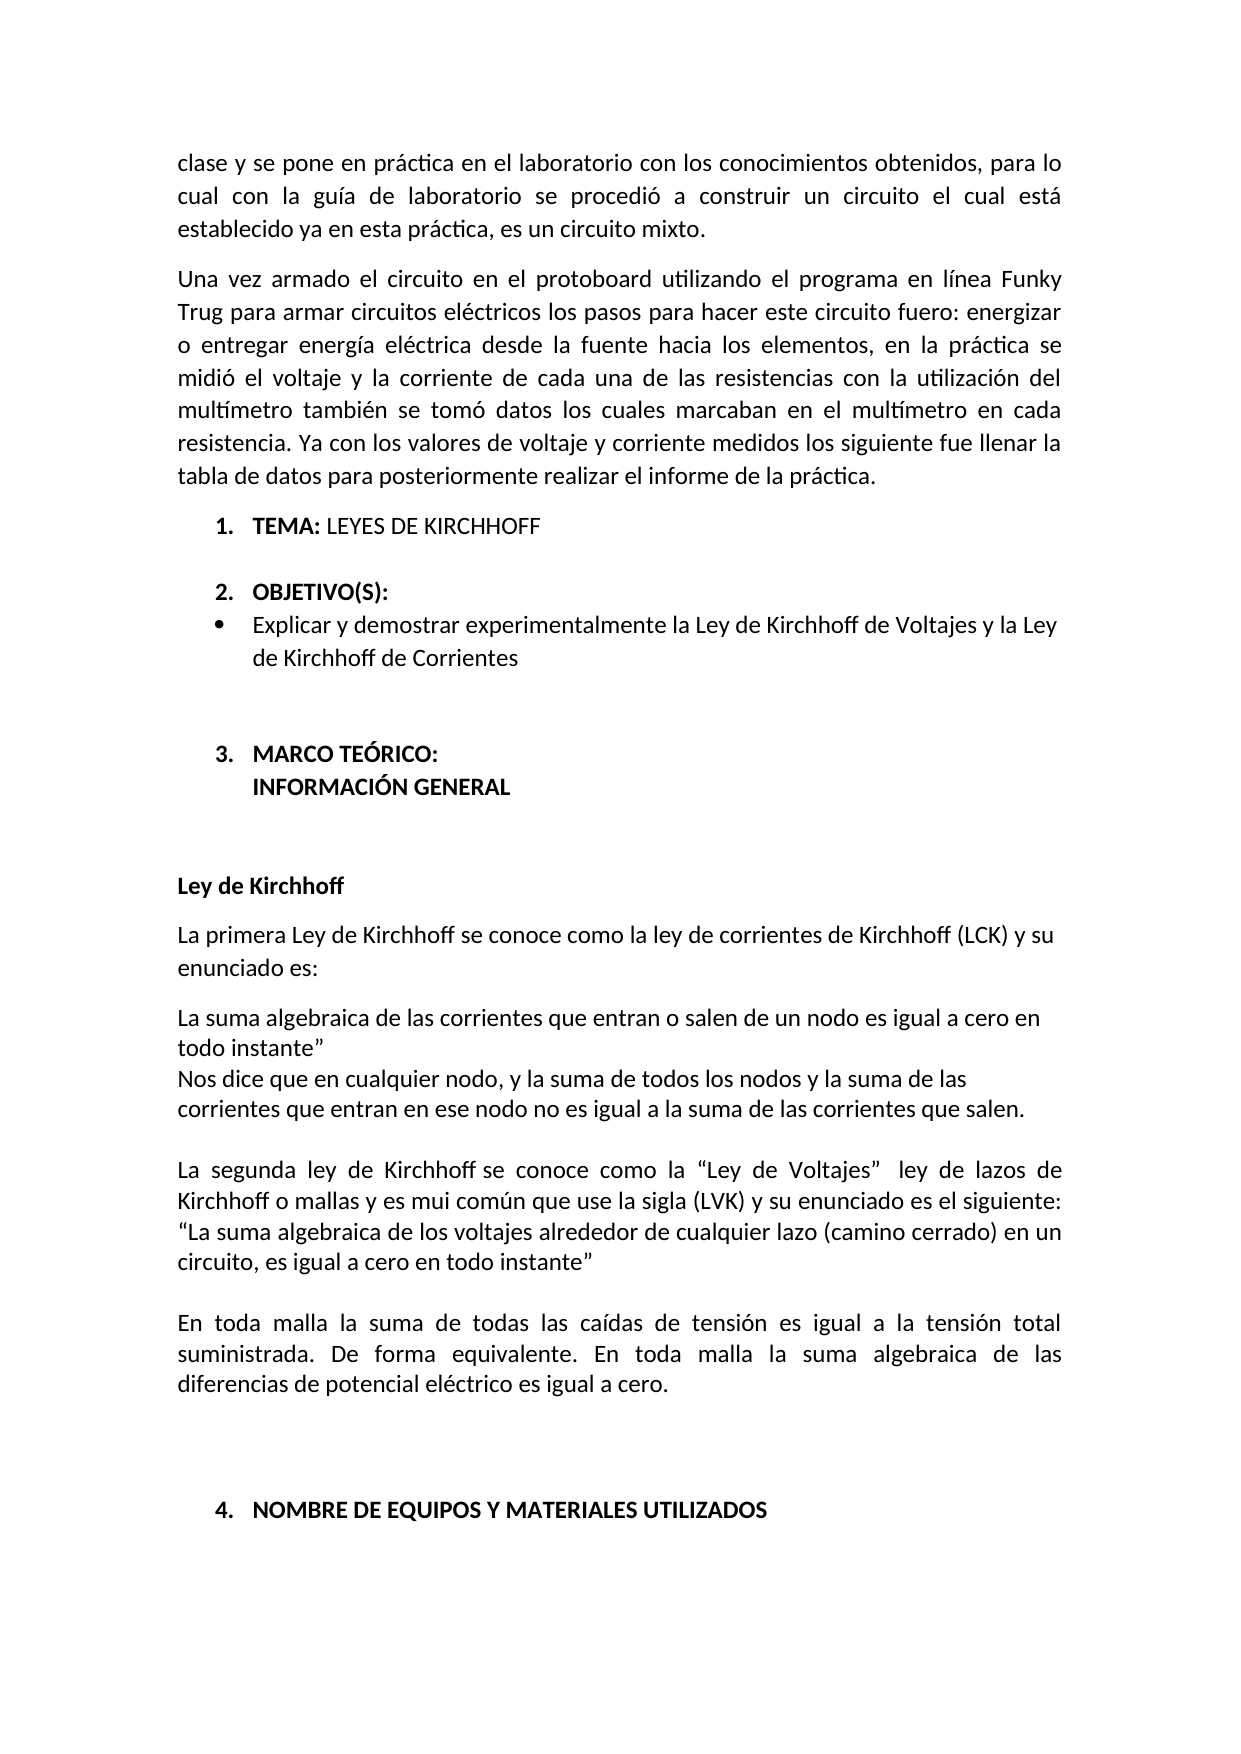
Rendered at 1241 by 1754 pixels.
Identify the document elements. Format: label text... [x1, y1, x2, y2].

text La segunda ley de Kirchhoff se conoce como la “Ley de Voltajes” ley de lazos de Kirchhoff o mallas y es mui común que use la sigla (LVK) y su enunciado es el siguiente: “La suma algebraica de los voltajes alrededor de cualquier lazo (camino cerrado) en un circuito, es igual a cero en todo instante” [177, 1154, 1063, 1277]
list MARCO TEÓRICO: INFORMACIÓN GENERAL [215, 738, 1063, 801]
text La primera Ley de Kirchhoff se conoce como la ley de corrientes de Kirchhoff (LCK) y su enunciado es: [177, 919, 1063, 983]
text En toda malla la suma de todas las caídas de tensión es igual a la tensión total suministrada. De forma equivalente. En toda malla la suma algebraica de las diferencias de potencial eléctrico es igual a cero. [177, 1307, 1063, 1399]
list Explicar y demostrar experimentalmente la Ley de Kirchhoff de Voltajes y la Ley de Kirchhoff de Corrientes [215, 609, 1063, 672]
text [177, 148, 1063, 244]
list OBJETIVO(S): [215, 576, 1063, 606]
text Nos dice que en cualquier nodo, y la suma de todos los nodos y la suma de las corrientes que entran en ese nodo no es igual a la suma de las corrientes que salen. [177, 1063, 1063, 1124]
list TEMA: LEYES DE KIRCHHOFF [215, 510, 1063, 541]
text Una vez armado el circuito en el protoboard utilizando el programa en línea Funky Trug para armar circuitos eléctricos los pasos para hacer este circuito fuero: energizar o entregar energía eléctrica desde la fuente hacia los elementos, en la práctica se midió el voltaje y la corriente de cada una de las resistencias con la utilización del multímetro también se tomó datos los cuales marcaban en el multímetro en cada resistencia. Ya con los valores de voltaje y corriente medidos los siguiente fue llenar la tabla de datos para posteriormente realizar el informe de la práctica. [177, 263, 1063, 491]
text La suma algebraica de las corrientes que entran o salen de un nodo es igual a cero en todo instante” [177, 1002, 1063, 1063]
list NOMBRE DE EQUIPOS Y MATERIALES UTILIZADOS [215, 1494, 1063, 1524]
text Ley de Kirchhoff [177, 870, 1063, 900]
